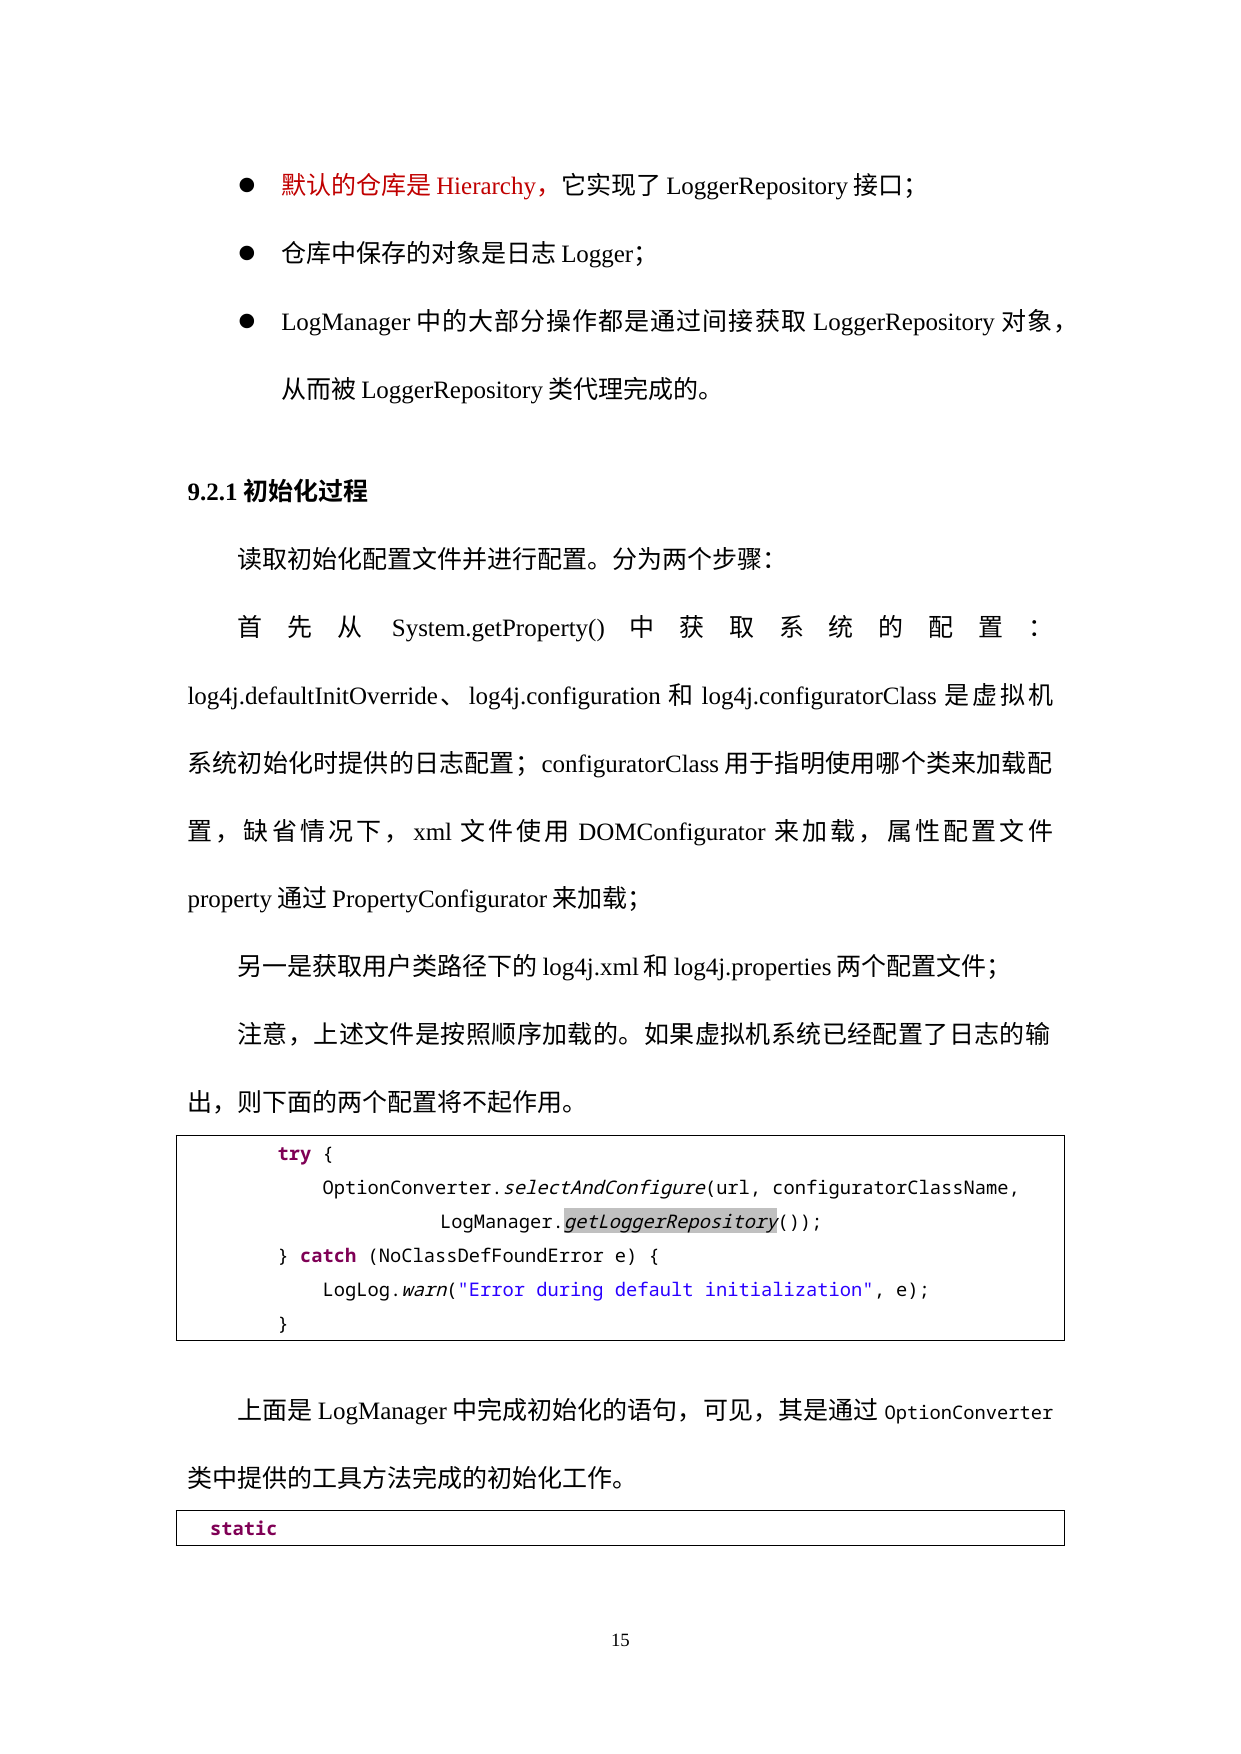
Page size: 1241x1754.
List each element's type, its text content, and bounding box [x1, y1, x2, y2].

list LogManager中的大部分操作都是通过间接获取LoggerRepository对象，从而被LoggerRepository类代理完成的。 [237, 286, 1053, 422]
list 默认的仓库是Hierarchy，它实现了LoggerRepository接口； [237, 150, 1053, 218]
text 另一是获取用户类路径下的log4j.xml和log4j.properties两个配置文件； [187, 931, 1053, 999]
list 仓库中保存的对象是日志Logger； [237, 218, 1053, 286]
text 上面是LogManager中完成初始化的语句，可见，其是通过OptionConverter类中提供的工具方法完成的初始化工作。 [187, 1374, 1053, 1510]
subtitle 9.2.1 初始化过程 [187, 456, 1053, 523]
table_header try { OptionConverter.selectAndConfigure(url, configuratorClassName, LogManager.getLoggerRepository()); } catch (NoClassDefFoundError e) { LogLog.warn("Error during default initialization", e); } [177, 1136, 1064, 1339]
text 首先从System.getProperty()中获取系统的配置：log4j.defaultInitOverride、log4j.configuration和log4j.configuratorClass是虚拟机系统初始化时提供的日志配置；configuratorClass用于指明使用哪个类来加载配置，缺省情况下，xml文件使用DOMConfigurator来加载，属性配置文件property通过PropertyConfigurator来加载； [187, 591, 1053, 931]
text 注意，上述文件是按照顺序加载的。如果虚拟机系统已经配置了日志的输出，则下面的两个配置将不起作用。 [187, 999, 1053, 1135]
text 读取初始化配置文件并进行配置。分为两个步骤： [187, 523, 1053, 591]
